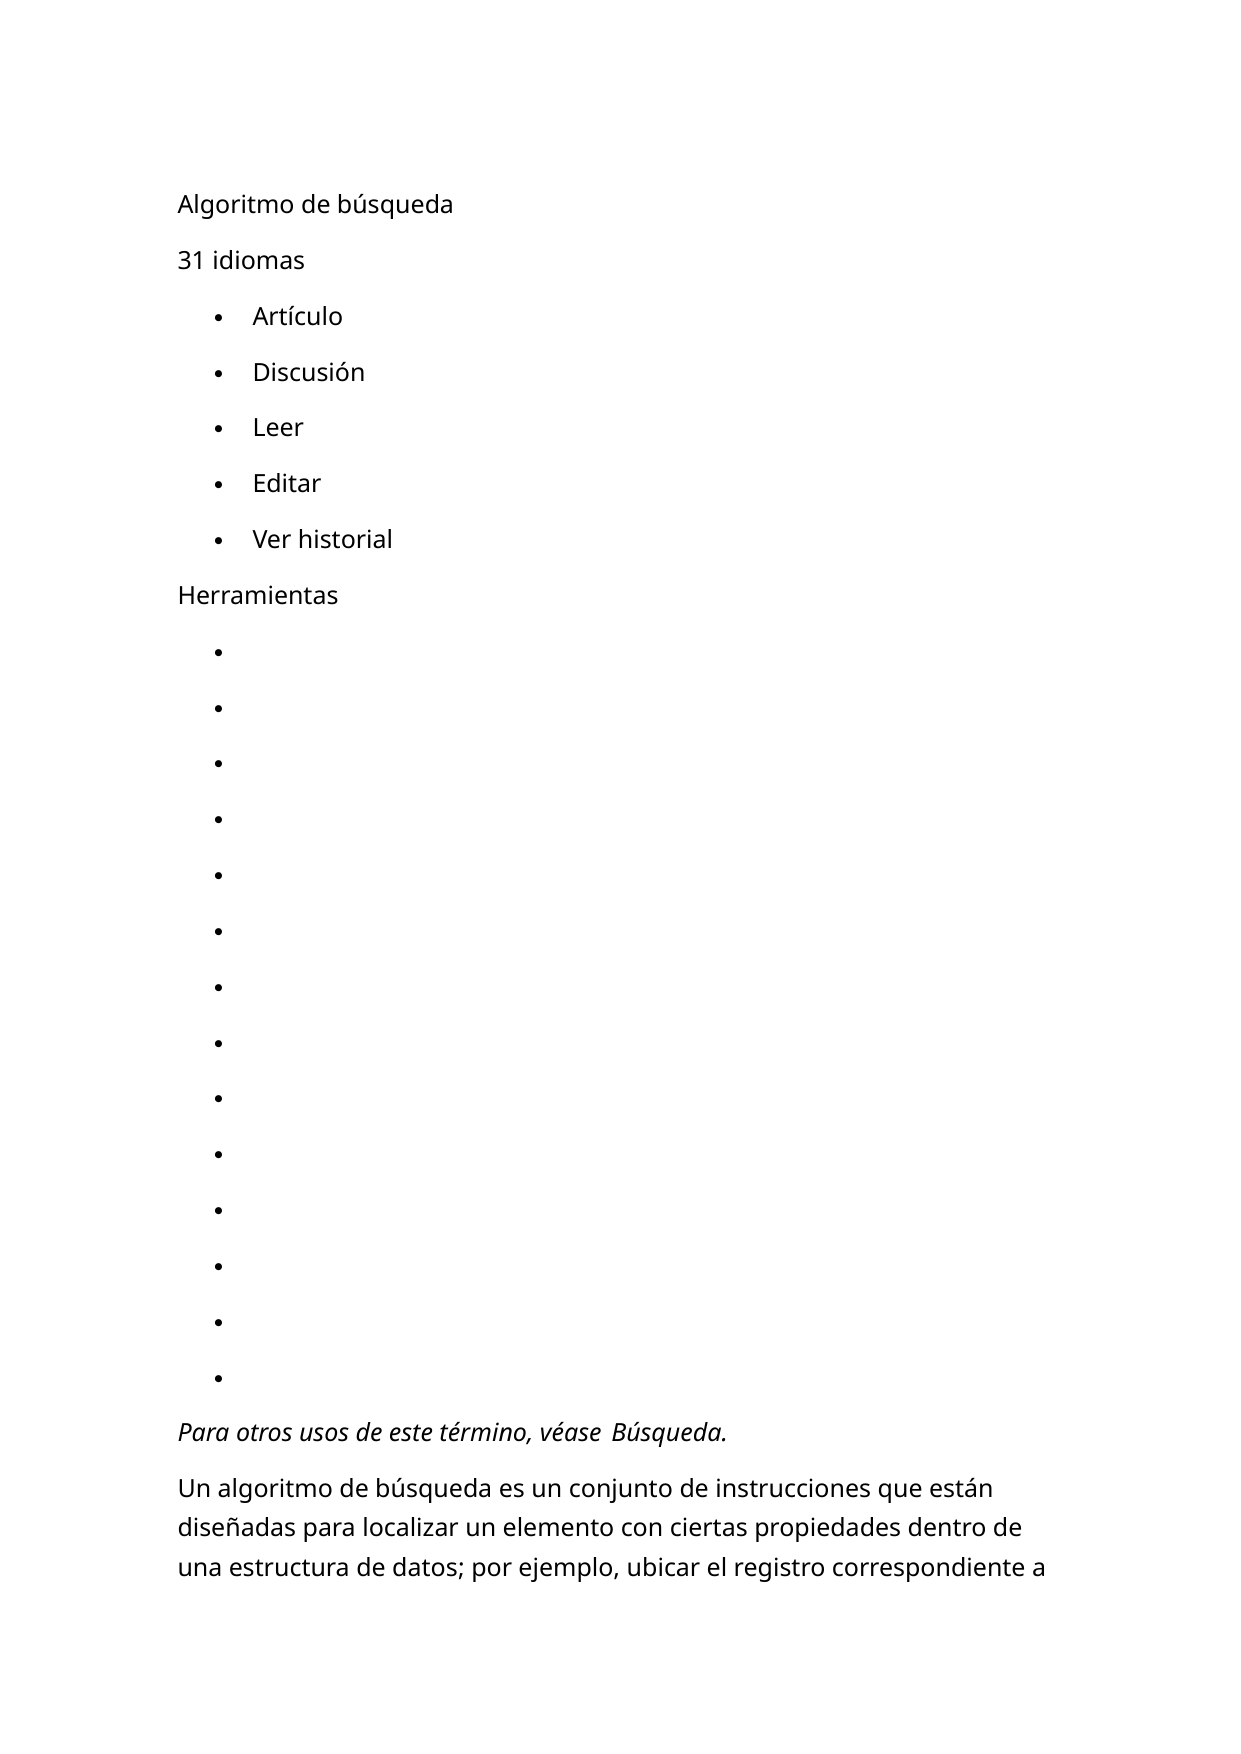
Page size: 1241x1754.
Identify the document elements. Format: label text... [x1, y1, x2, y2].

list Leer [215, 410, 1063, 444]
text Herramientas [177, 578, 1063, 612]
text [177, 1471, 1063, 1583]
text 31 idiomas [177, 243, 1063, 277]
list Editar [215, 466, 1063, 500]
list Artículo [215, 298, 1063, 332]
text Para otros usos de este término, véase Búsqueda. [177, 1415, 1063, 1449]
list Discusión [215, 354, 1063, 388]
text Algoritmo de búsqueda [177, 148, 1063, 221]
list Ver historial [215, 522, 1063, 556]
